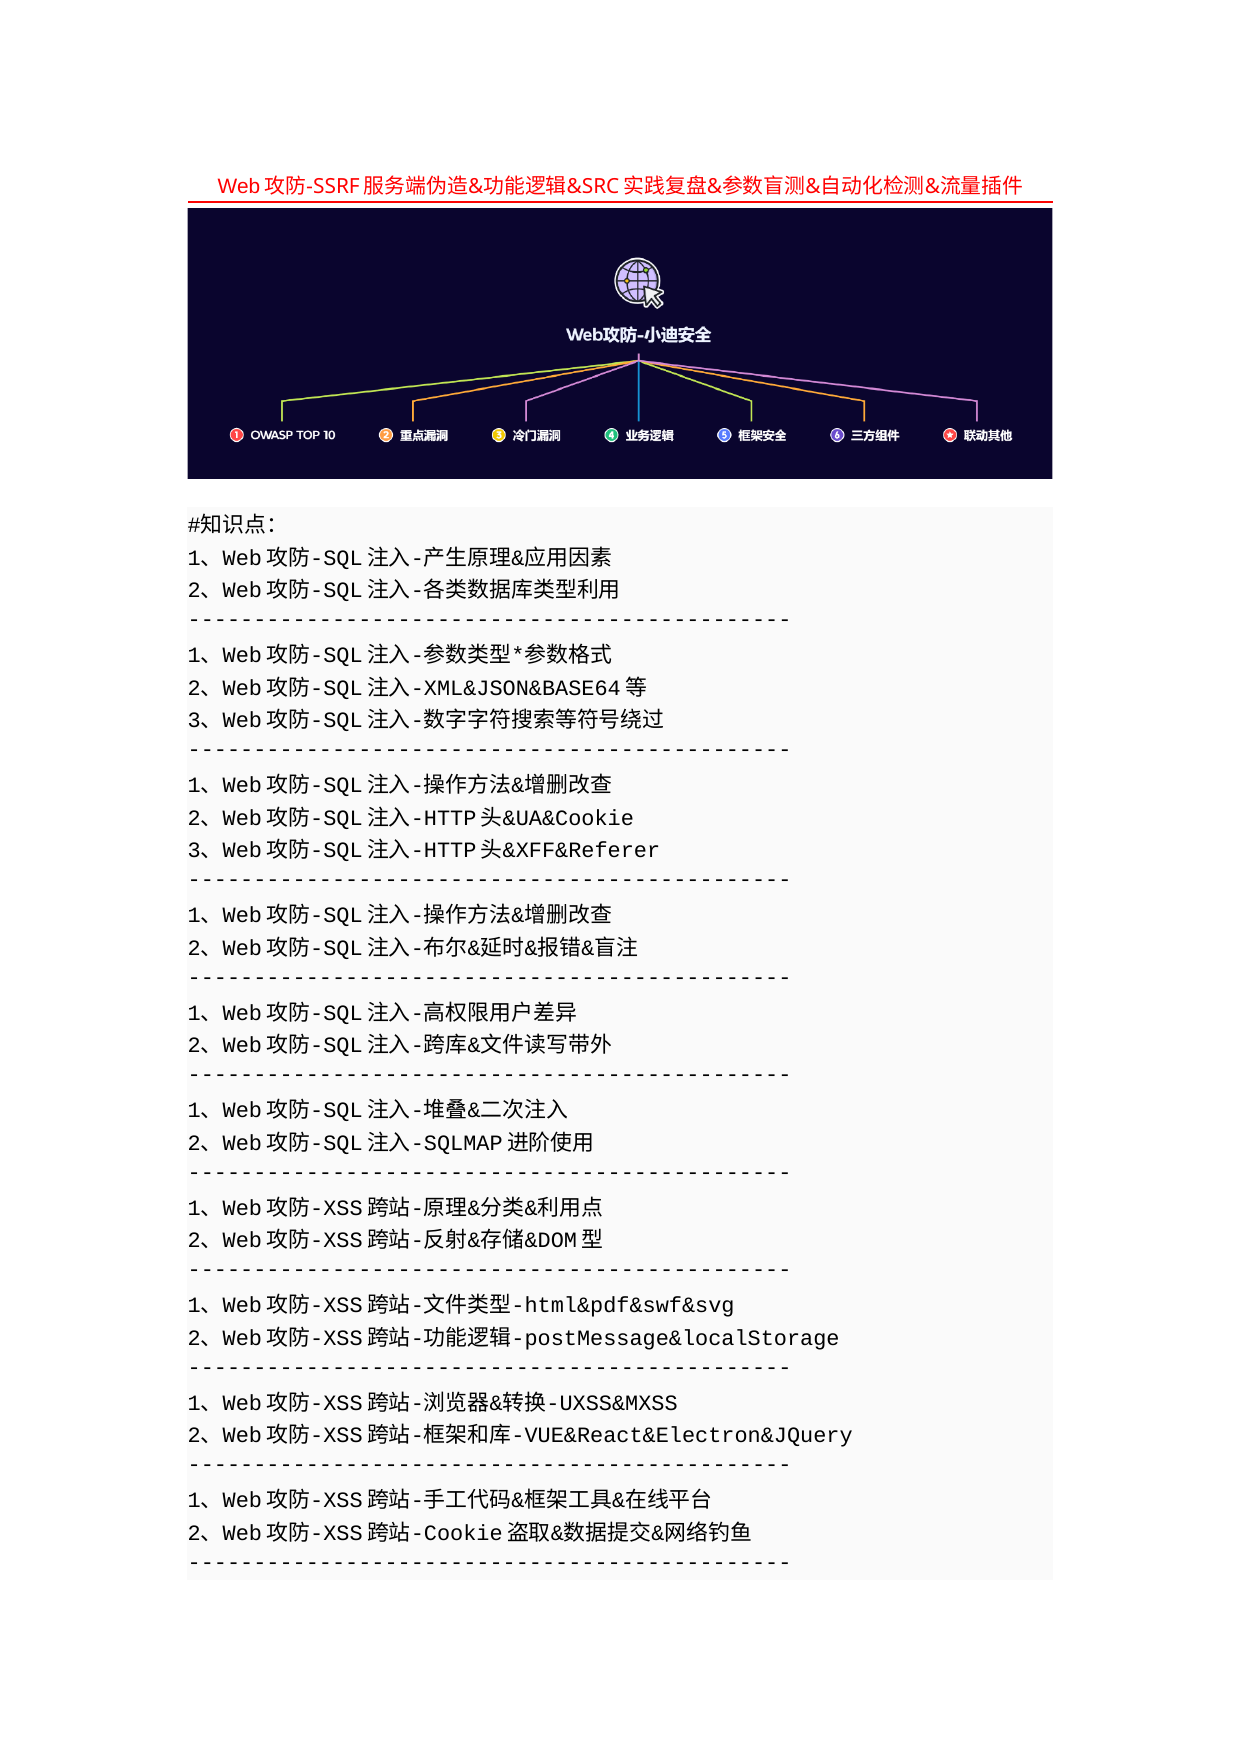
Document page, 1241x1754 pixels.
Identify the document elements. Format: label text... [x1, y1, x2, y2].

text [187, 507, 1053, 1580]
picture [187, 208, 1053, 479]
text Web攻防-SSRF服务端伪造&功能逻辑&SRC实践复盘&参数盲测&自动化检测&流量插件 [187, 168, 1053, 202]
